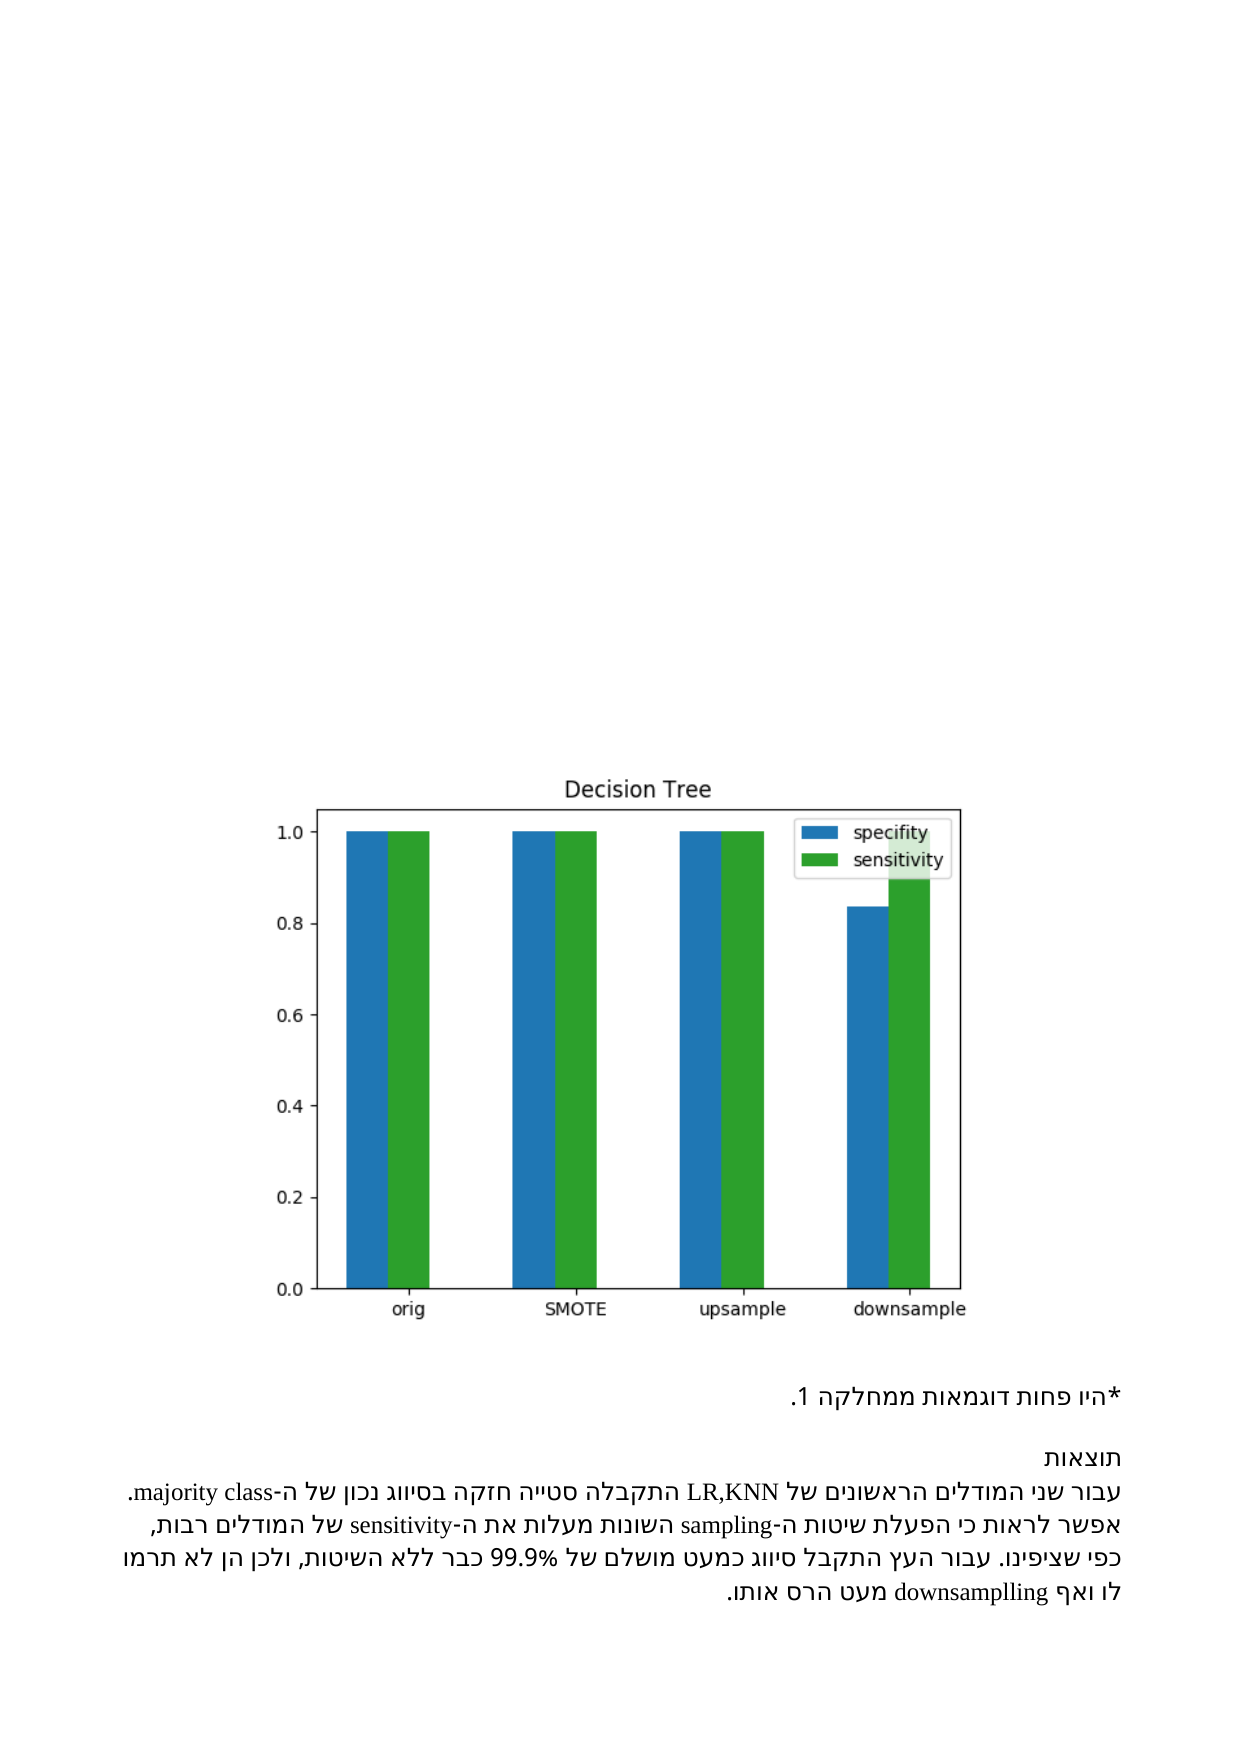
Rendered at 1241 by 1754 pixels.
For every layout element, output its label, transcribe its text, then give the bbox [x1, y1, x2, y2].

text תוצאות [118, 1444, 1122, 1477]
text עבור שני המודלים הראשונים של LR,KNN התקבלה סטייה חזקה בסיווג נכון של ה-majority class. אפשר לראות כי הפעלת שיטות ה-sampling השונות מעלות את ה-sensitivity של המודלים רבות, כפי שציפינו. עבור העץ התקבל סיווג כמעט מושלם של 99.9% כבר ללא השיטות, ולכן הן לא תרמו לו ואף downsamplling מעט הרס אותו. [118, 1477, 1122, 1610]
picture [213, 734, 1043, 1357]
text *היו פחות דוגמאות ממחלקה 1. [118, 1383, 1122, 1416]
